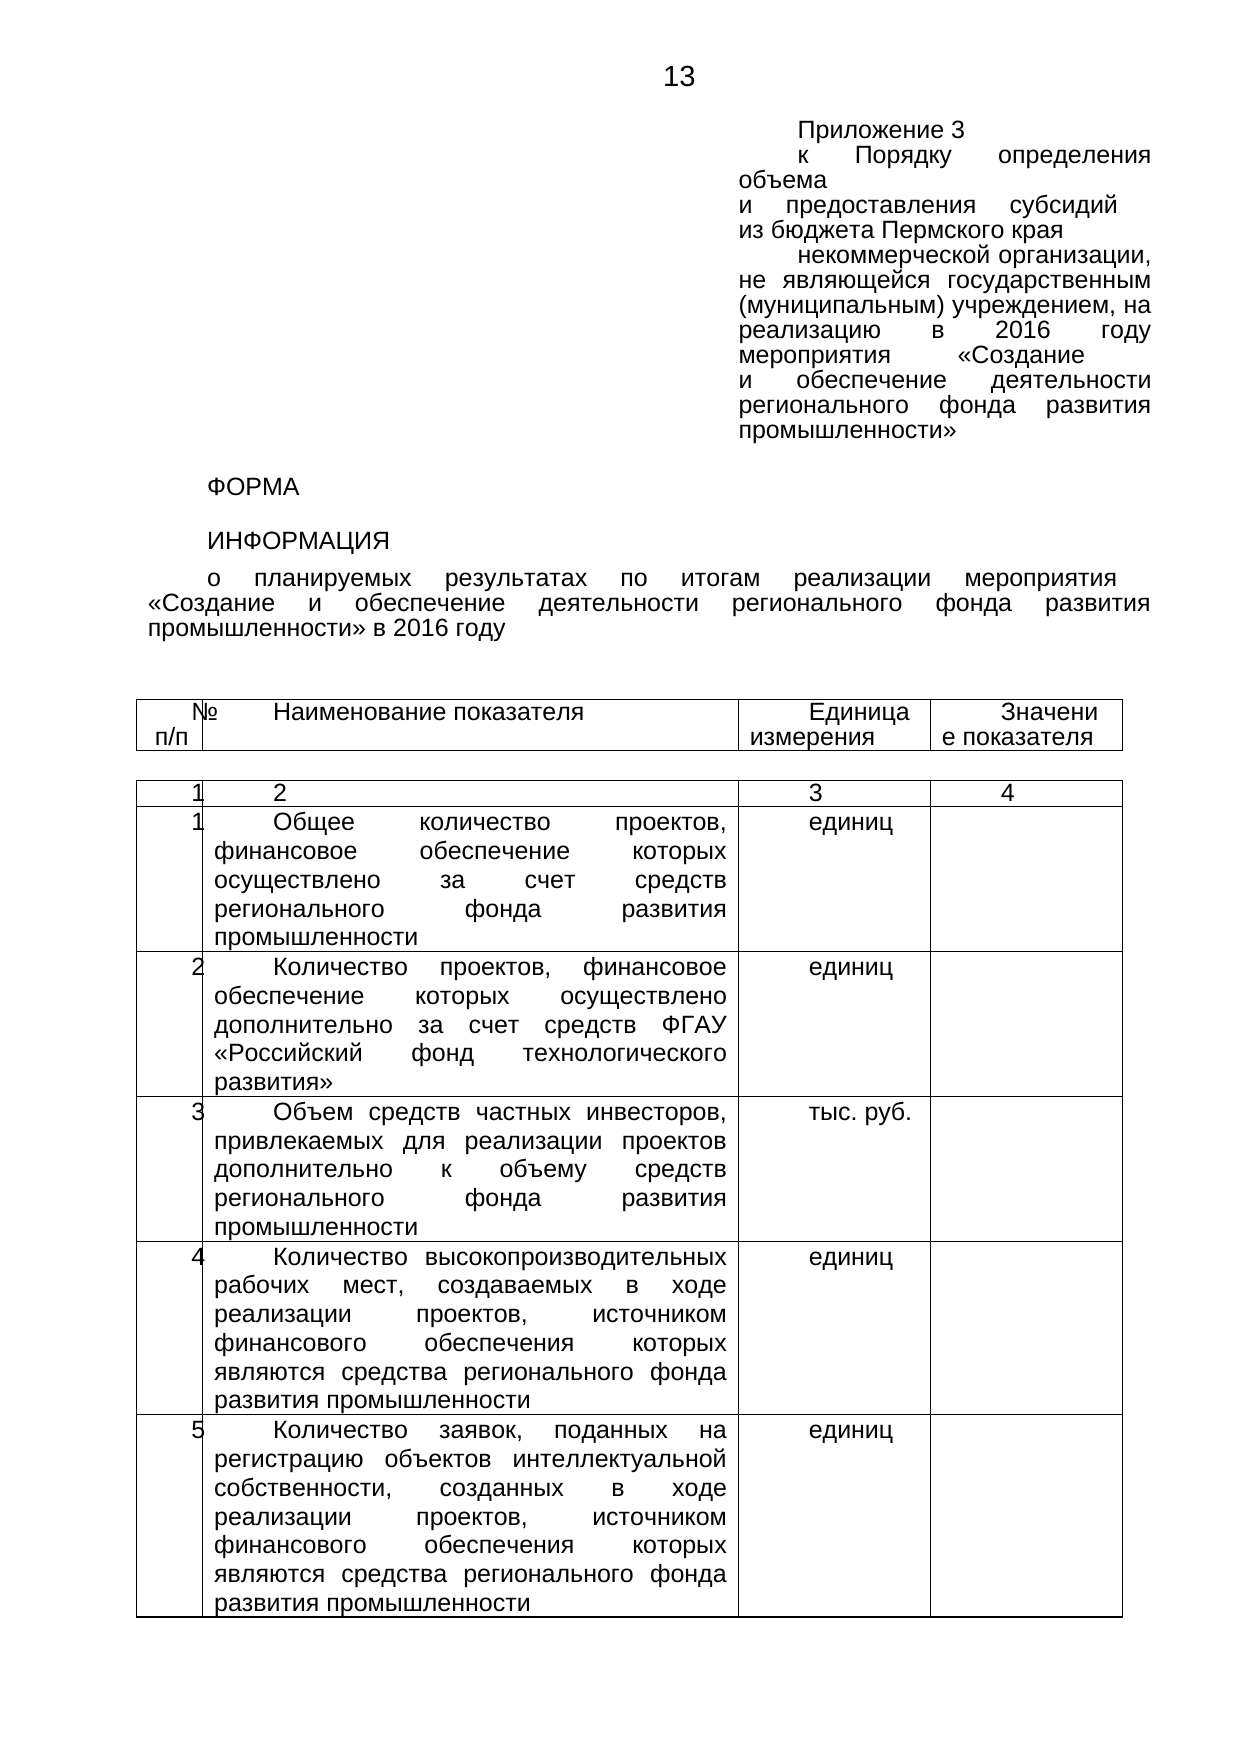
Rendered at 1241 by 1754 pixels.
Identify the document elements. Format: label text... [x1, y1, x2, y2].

table_cell 5 [137, 1415, 202, 1616]
table_cell 1 [137, 807, 202, 951]
table_header Наименование показателя [203, 700, 738, 750]
table_cell единиц [739, 952, 930, 1096]
table_header Единица измерения [739, 700, 930, 750]
text к Порядку определения объема и предоставления субсидий из бюджета Пермского края [738, 143, 1152, 243]
table_cell [931, 952, 1122, 1096]
table_cell 4 [137, 1242, 202, 1414]
table_header 4 [931, 781, 1122, 806]
table_cell Количество проектов, финансовое обеспечение которых осуществлено дополнительно за счет средств ФГАУ «Российский фонд технологического развития» [203, 952, 738, 1096]
table_cell тыс. руб. [739, 1097, 930, 1241]
table_cell 3 [137, 1097, 202, 1241]
table_cell Общее количество проектов, финансовое обеспечение которых осуществлено за счет средств регионального фонда развития промышленности [203, 807, 738, 951]
table_cell [931, 1242, 1122, 1414]
table_header 1 [137, 781, 202, 806]
table_cell Количество высокопроизводительных рабочих мест, создаваемых в ходе реализации проектов, источником финансового обеспечения которых являются средства регионального фонда развития промышленности [203, 1242, 738, 1414]
table_cell единиц [739, 1242, 930, 1414]
table_cell 2 [137, 952, 202, 1096]
table_header № п/п [137, 700, 202, 750]
table_cell единиц [739, 1415, 930, 1616]
text ФОРМА [148, 472, 1152, 501]
table_cell Количество заявок, поданных на регистрацию объектов интеллектуальной собственности, созданных в ходе реализации проектов, источником финансового обеспечения которых являются средства регионального фонда развития промышленности [203, 1415, 738, 1616]
table_cell [931, 1415, 1122, 1616]
text некоммерческой организации, не являющейся государственным (муниципальным) учреждением, на реализацию в 2016 году мероприятия «Создание и обеспечение деятельности регионального фонда развития промышленности» [738, 243, 1152, 443]
text ИНФОРМАЦИЯ [148, 529, 1152, 554]
table_cell [931, 807, 1122, 951]
table_header Значение показателя [931, 700, 1122, 750]
text о планируемых результатах по итогам реализации мероприятия «Создание и обеспечение деятельности регионального фонда развития промышленности» в 2016 году [148, 567, 1152, 642]
table_header 3 [739, 781, 930, 806]
table_cell единиц [739, 807, 930, 951]
table_cell Объем средств частных инвесторов, привлекаемых для реализации проектов дополнительно к объему средств регионального фонда развития промышленности [203, 1097, 738, 1241]
table_header 2 [203, 781, 738, 806]
text Приложение 3 [738, 118, 1152, 143]
table_cell [931, 1097, 1122, 1241]
